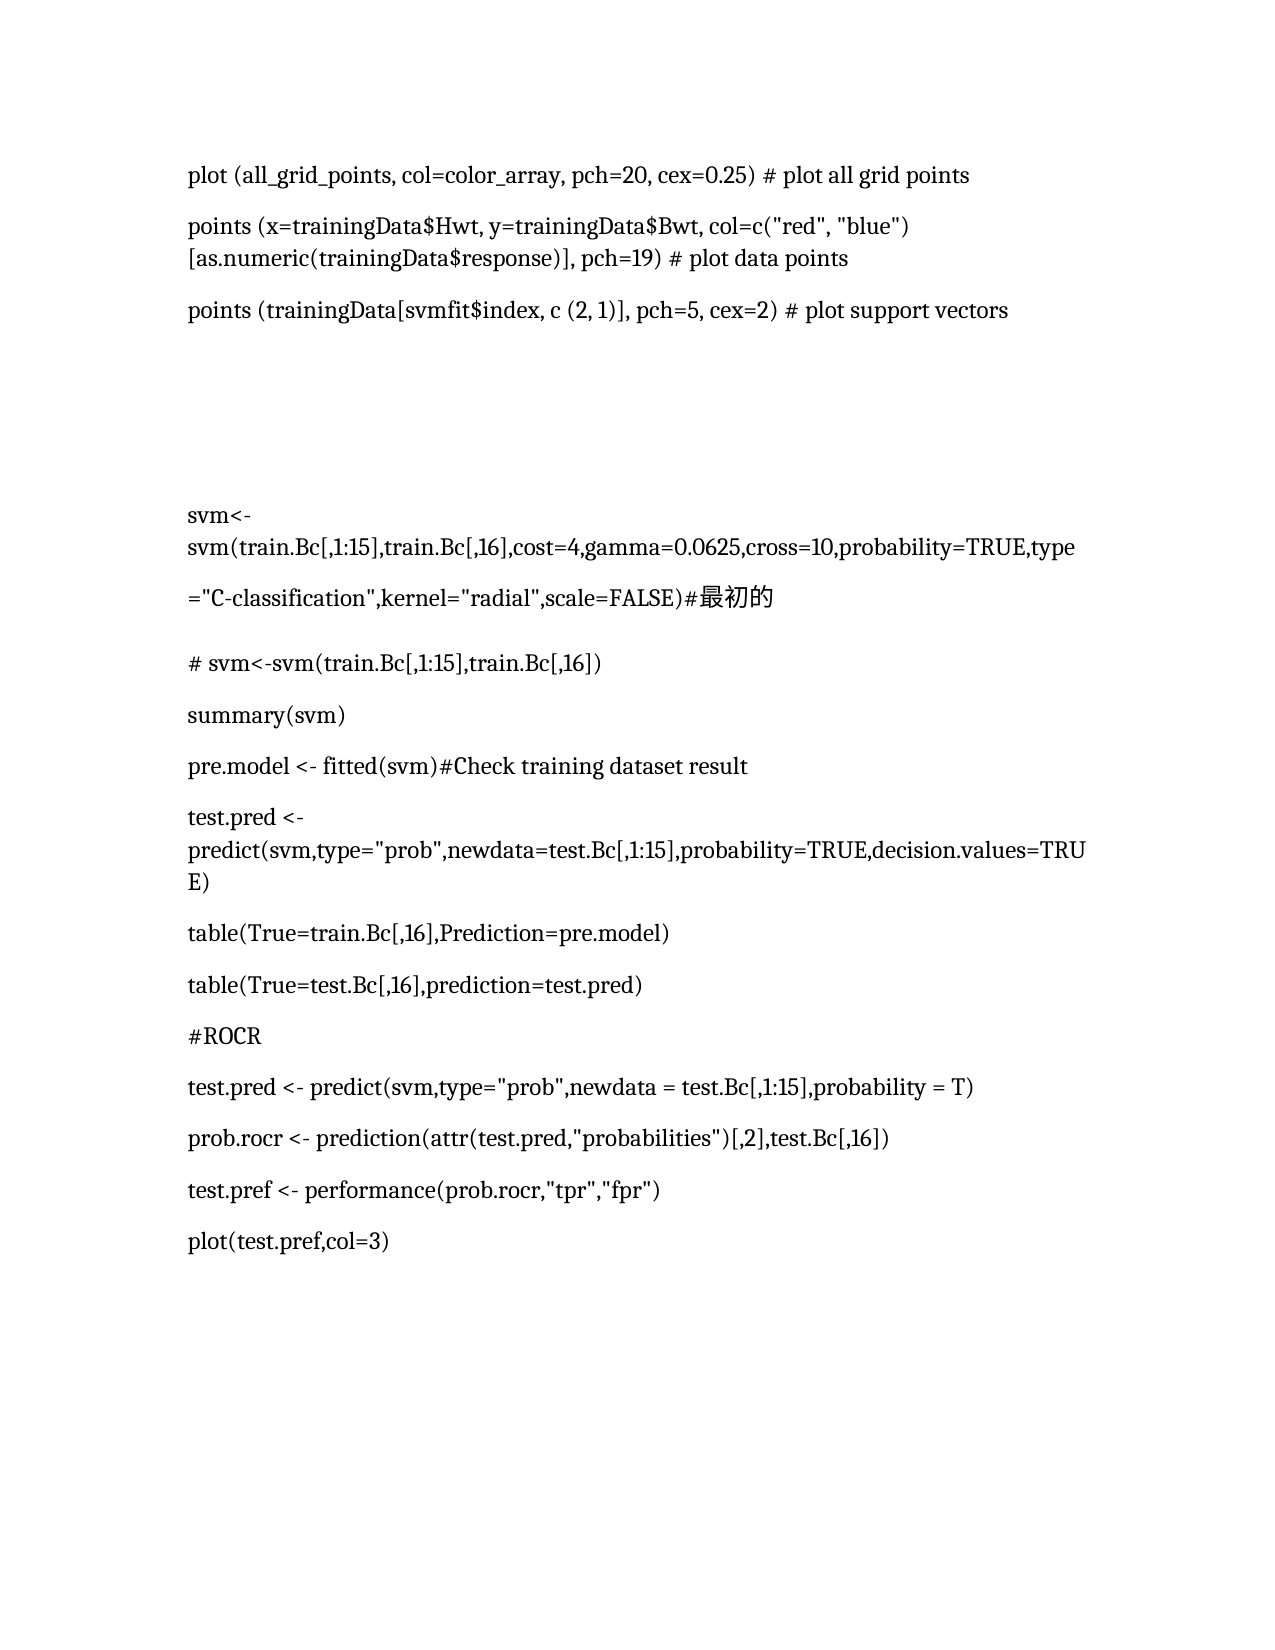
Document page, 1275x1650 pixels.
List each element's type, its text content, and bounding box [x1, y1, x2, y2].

text pre.model <- fitted(svm)#Check training dataset result [187, 750, 1087, 782]
text points (trainingData[svmfit$index, c (2, 1)], pch=5, cex=2) # plot support vectors [187, 294, 1087, 326]
text prob.rocr <- prediction(attr(test.pred,"probabilities")[,2],test.Bc[,16]) [187, 1122, 1087, 1155]
text table(True=train.Bc[,16],Prediction=pre.model) [187, 917, 1087, 950]
text points (x=trainingData$Hwt, y=trainingData$Bwt, col=c("red", "blue")[as.numeric(trainingData$response)], pch=19) # plot data points [187, 210, 1087, 275]
text plot (all_grid_points, col=color_array, pch=20, cex=0.25) # plot all grid points [187, 159, 1087, 191]
text test.pref <- performance(prob.rocr,"tpr","fpr") [187, 1174, 1087, 1206]
text #ROCR [187, 1020, 1087, 1052]
text svm<-svm(train.Bc[,1:15],train.Bc[,16],cost=4,gamma=0.0625,cross=10,probability=TRUE,type="C-classification",kernel="radial",scale=FALSE)#最初的 [187, 499, 1087, 629]
text test.pred <- predict(svm,type="prob",newdata = test.Bc[,1:15],probability = T) [187, 1071, 1087, 1104]
text table(True=test.Bc[,16],prediction=test.pred) [187, 969, 1087, 1001]
text test.pred <- predict(svm,type="prob",newdata=test.Bc[,1:15],probability=TRUE,decision.values=TRUE) [187, 801, 1087, 899]
text summary(svm) [187, 699, 1087, 731]
text plot(test.pref,col=3) [187, 1225, 1087, 1257]
text # svm<-svm(train.Bc[,1:15],train.Bc[,16]) [187, 647, 1087, 680]
